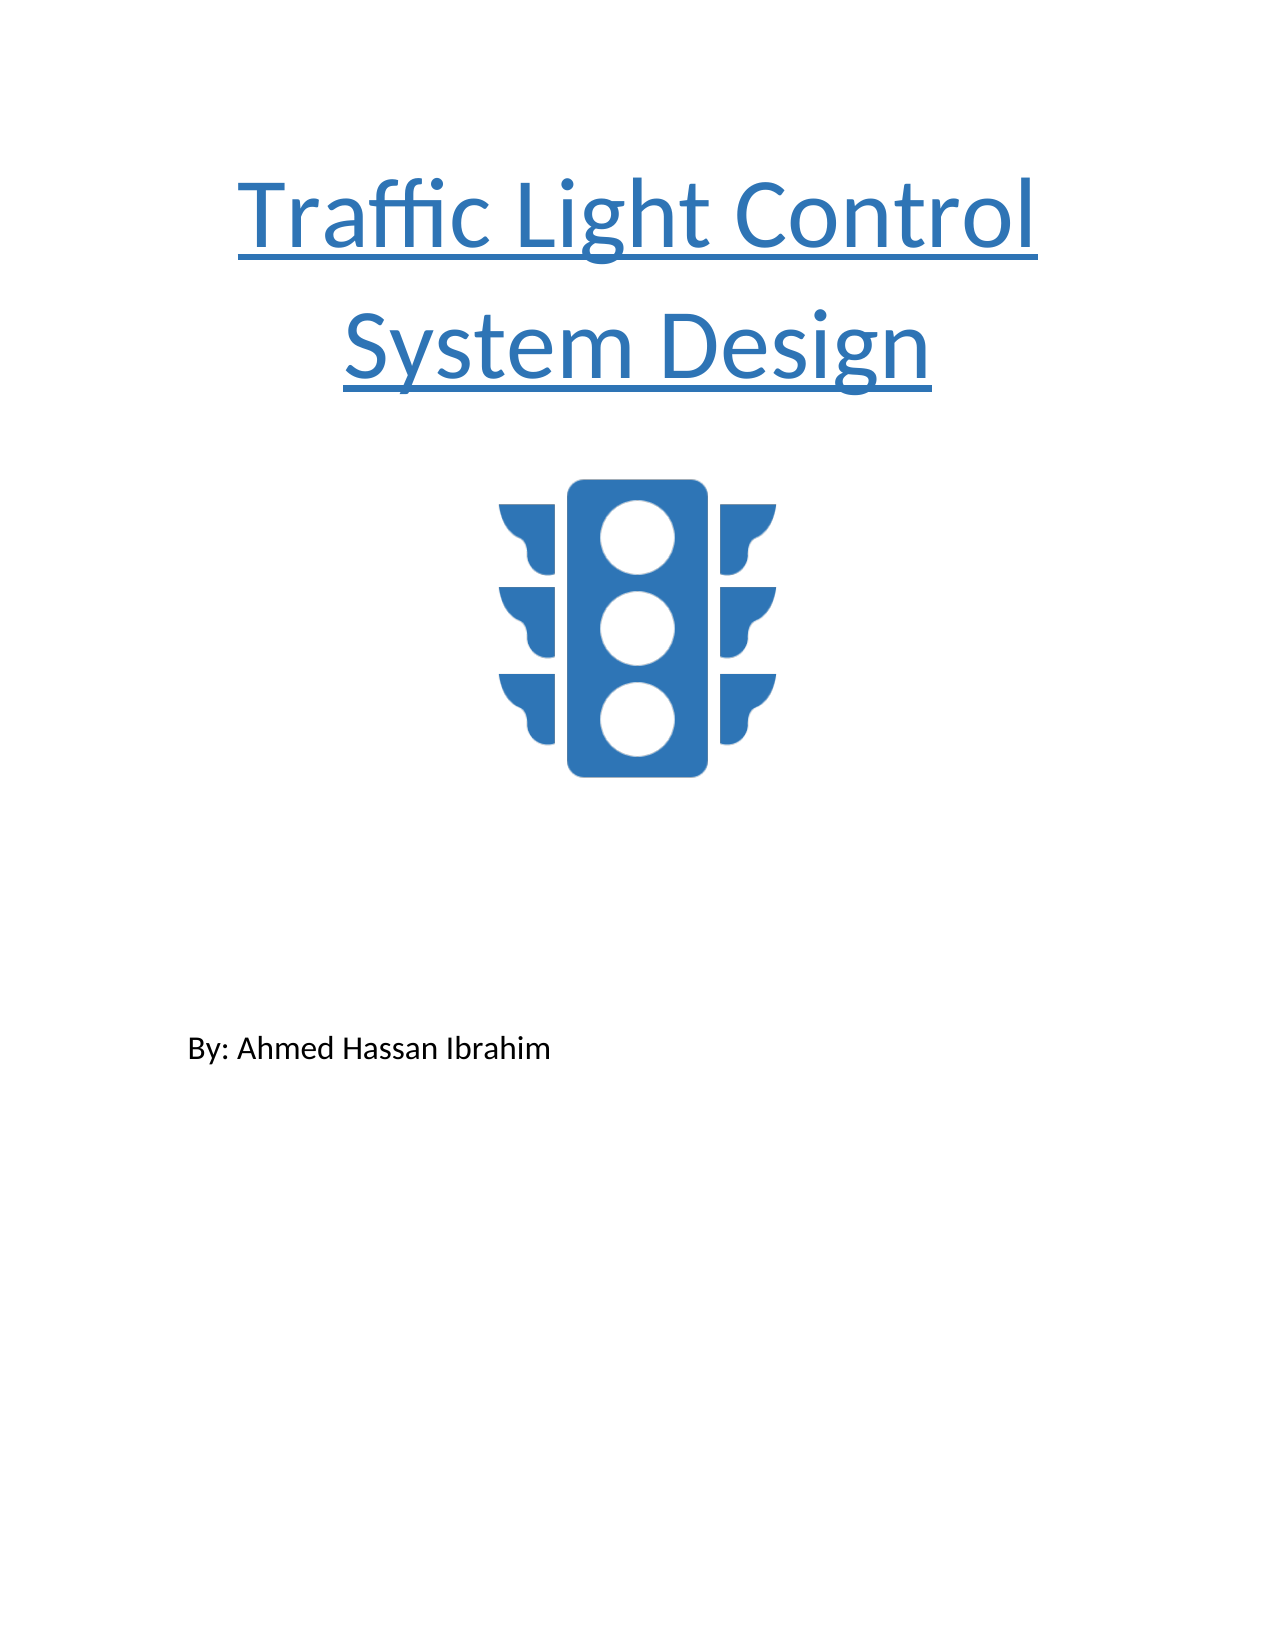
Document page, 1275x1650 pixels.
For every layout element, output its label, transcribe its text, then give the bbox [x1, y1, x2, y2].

picture [439, 430, 836, 827]
text By: Ahmed Hassan Ibrahim [187, 1027, 1087, 1068]
text Traffic Light Control System Design [187, 150, 1087, 404]
